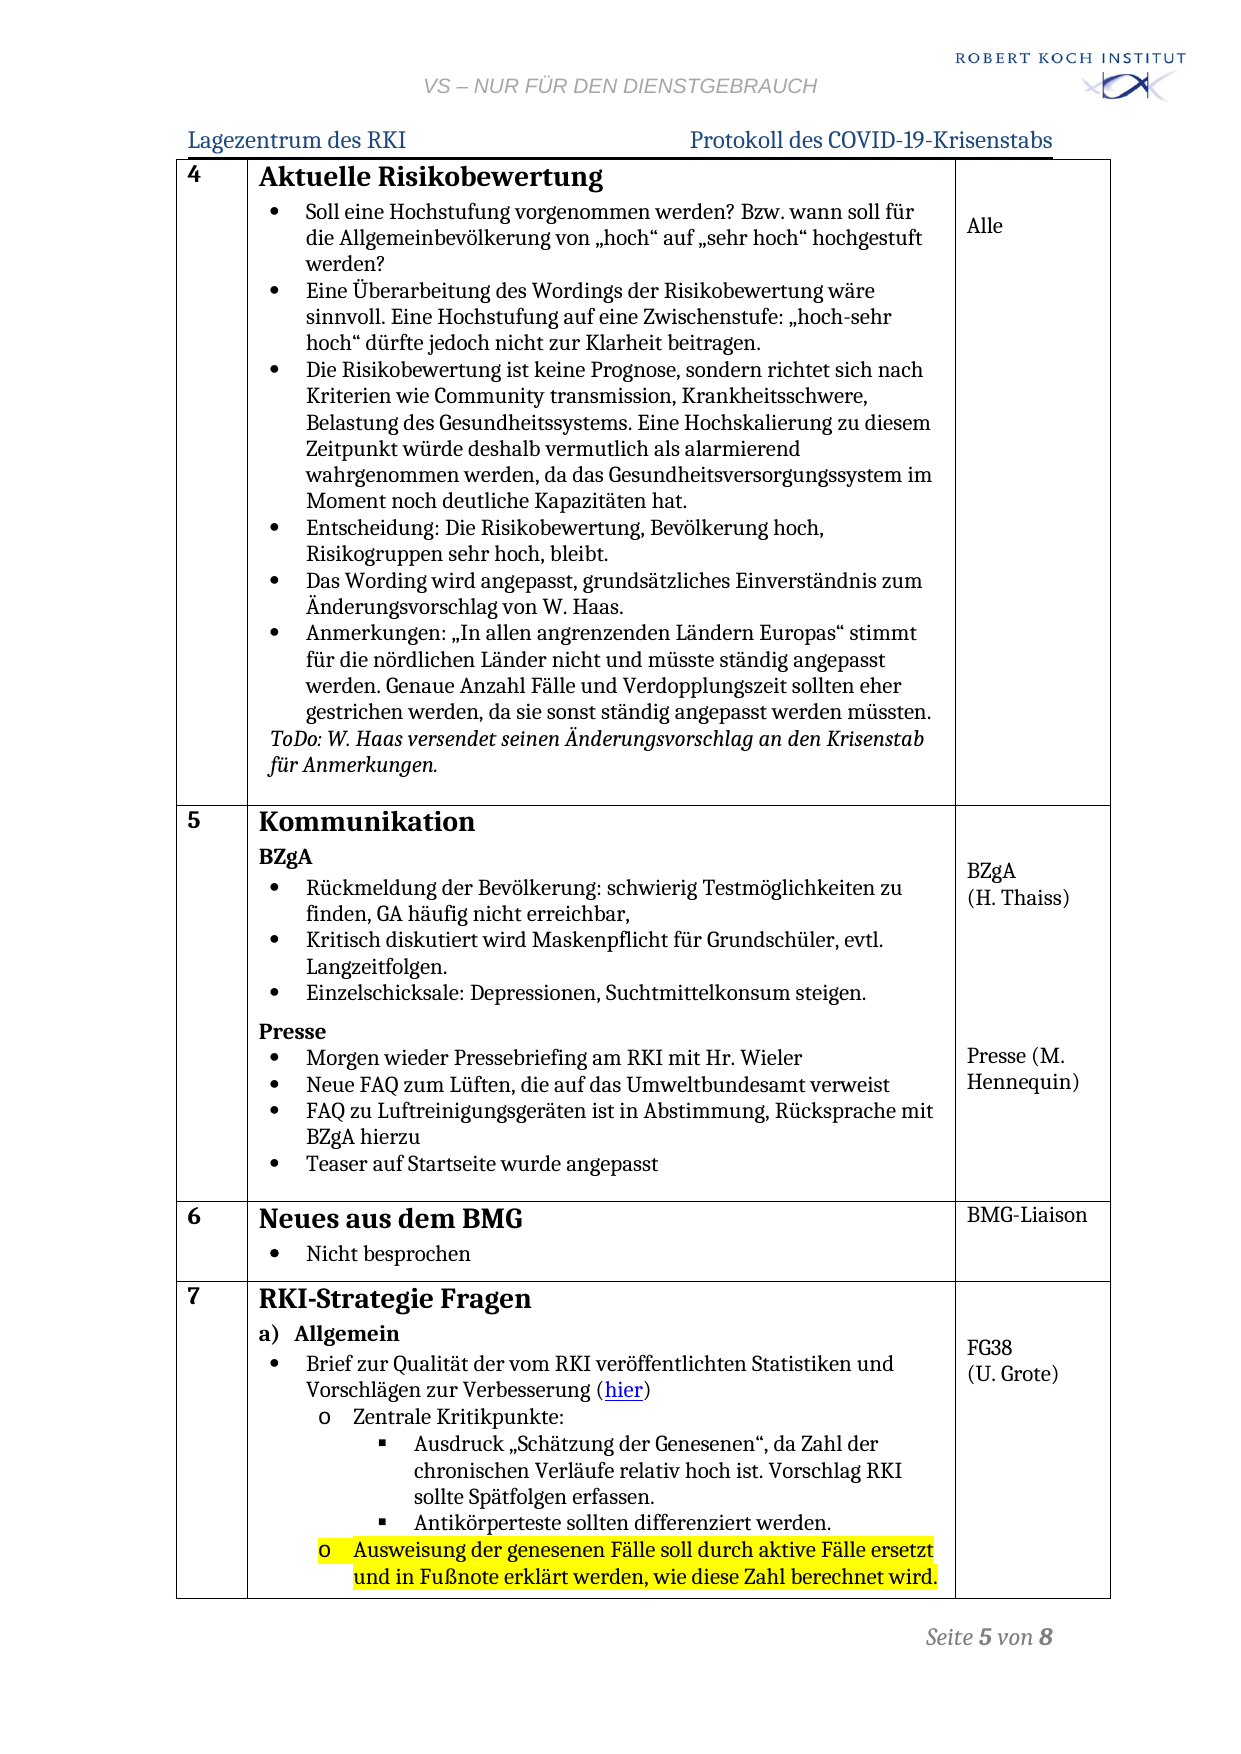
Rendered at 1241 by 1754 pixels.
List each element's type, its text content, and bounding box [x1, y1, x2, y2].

table_cell Kommunikation BZgA Rückmeldung der Bevölkerung: schwierig Testmöglichkeiten zu finden, GA häufig nicht erreichbar, Kritisch diskutiert wird Maskenpflicht für Grundschüler, evtl. Langzeitfolgen. Einzelschicksale: Depressionen, Suchtmittelkonsum steigen. Presse Morgen wieder Pressebriefing am RKI mit Hr. Wieler Neue FAQ zum Lüften, die auf das Umweltbundesamt verweist FAQ zu Luftreinigungsgeräten ist in Abstimmung, Rücksprache mit BZgA hierzu Teaser auf Startseite wurde angepasst [248, 806, 955, 1201]
table_cell Aktuelle Risikobewertung Soll eine Hochstufung vorgenommen werden? Bzw. wann soll für die Allgemeinbevölkerung von „hoch“ auf „sehr hoch“ hochgestuft werden? Eine Überarbeitung des Wordings der Risikobewertung wäre sinnvoll. Eine Hochstufung auf eine Zwischenstufe: „hoch-sehr hoch“ dürfte jedoch nicht zur Klarheit beitragen. Die Risikobewertung ist keine Prognose, sondern richtet sich nach Kriterien wie Community transmission, Krankheitsschwere, Belastung des Gesundheitssystems. Eine Hochskalierung zu diesem Zeitpunkt würde deshalb vermutlich als alarmierend wahrgenommen werden, da das Gesundheitsversorgungssystem im Moment noch deutliche Kapazitäten hat. Entscheidung: Die Risikobewertung, Bevölkerung hoch, Risikogruppen sehr hoch, bleibt. Das Wording wird angepasst, grundsätzliches Einverständnis zum Änderungsvorschlag von W. Haas. Anmerkungen: „In allen angrenzenden Ländern Europas“ stimmt für die nördlichen Länder nicht und müsste ständig angepasst werden. Genaue Anzahl Fälle und Verdopplungszeit sollten eher gestrichen werden, da sie sonst ständig angepasst werden müssten. ToDo: W. Haas versendet seinen Änderungsvorschlag an den Krisenstab für Anmerkungen. [248, 160, 955, 804]
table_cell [956, 1282, 1110, 1598]
picture [947, 28, 1207, 105]
table_cell 5 [177, 806, 247, 1201]
table_cell BZgA (H. Thaiss) Presse (M. Hennequin) [956, 806, 1110, 1201]
table_cell 7 [177, 1282, 247, 1598]
table_cell 6 [177, 1202, 247, 1281]
table_cell 4 [177, 160, 247, 804]
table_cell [248, 1282, 955, 1598]
table_cell Alle [956, 160, 1110, 804]
table_cell Neues aus dem BMG Nicht besprochen [248, 1202, 955, 1281]
table_cell BMG-Liaison [956, 1202, 1110, 1281]
